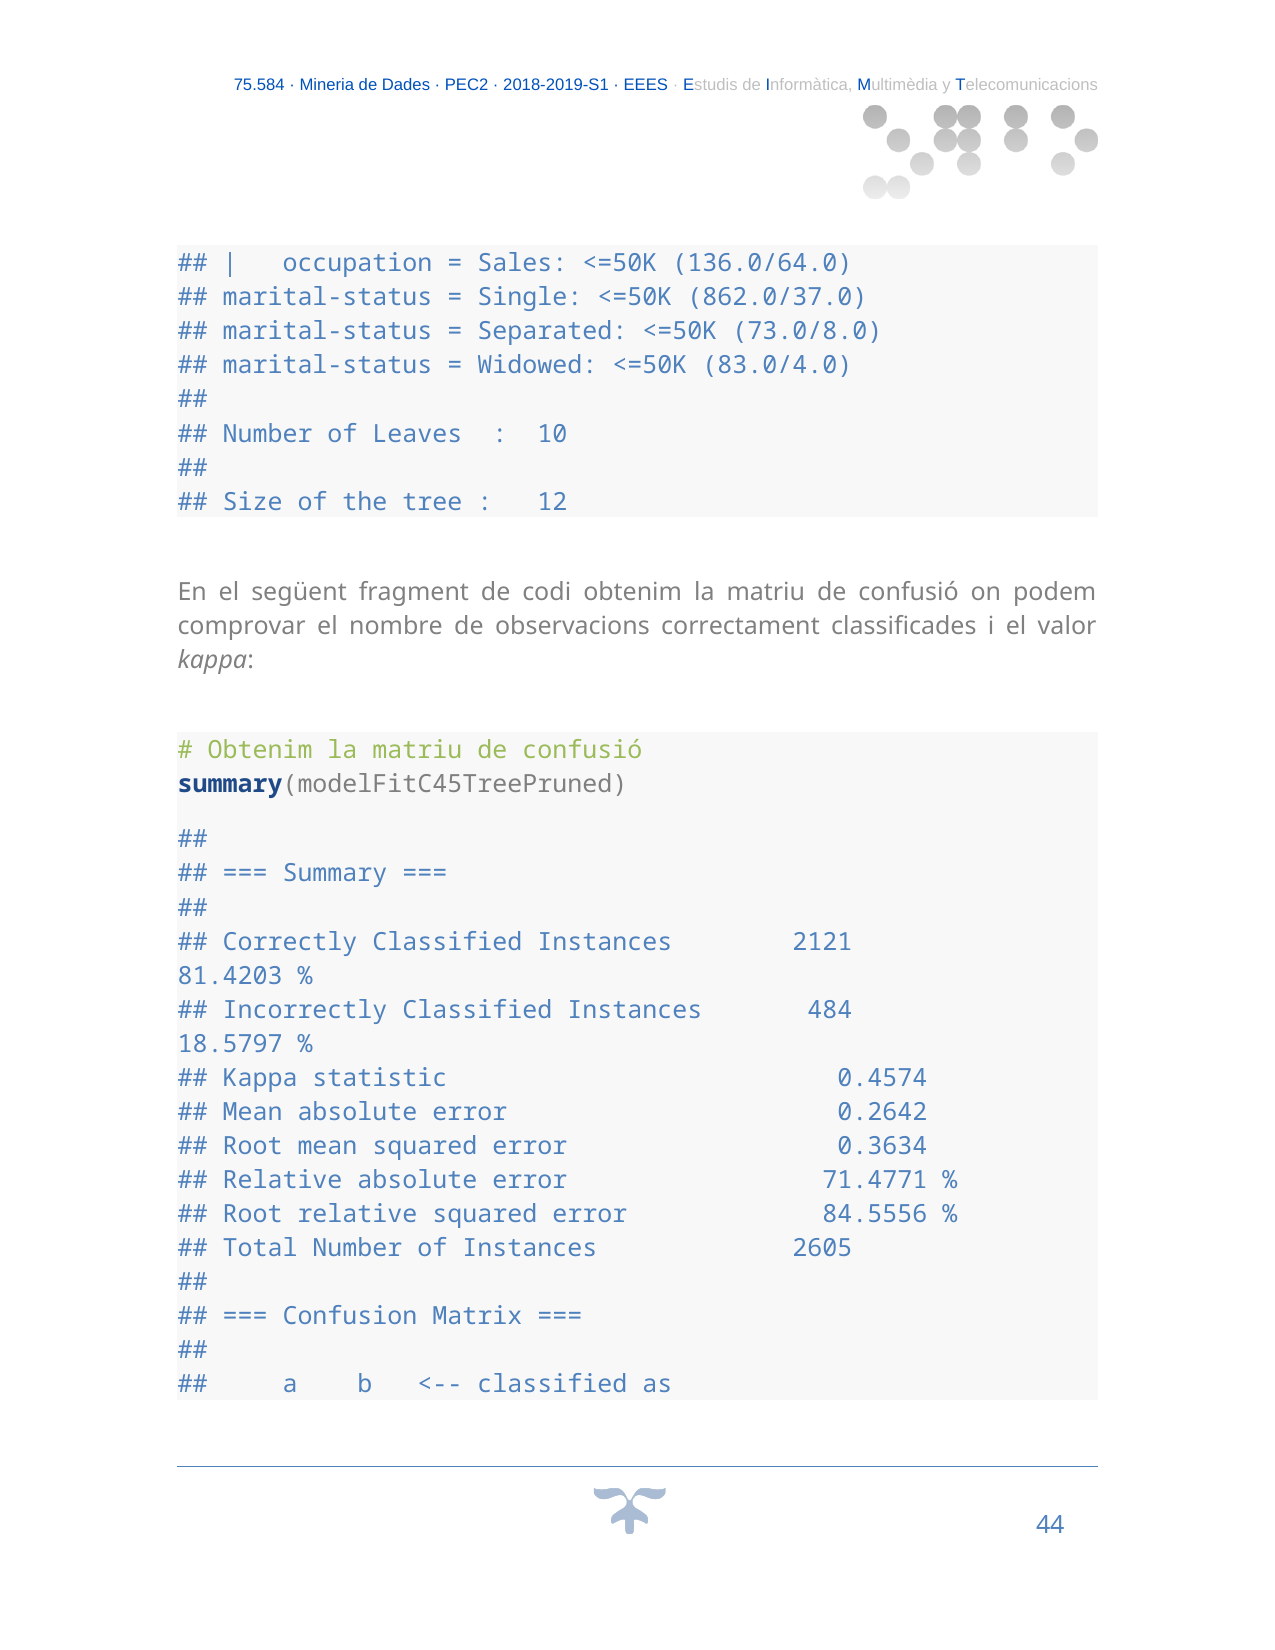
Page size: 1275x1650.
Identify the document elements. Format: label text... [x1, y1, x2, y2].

text En el següent fragment de codi obtenim la matriu de confusió on podem comprovar el nombre de observacions correctament classificades i el valor kappa: [177, 574, 1098, 676]
text # Obtenim la matriu de confusió summary(modelFitC45TreePruned) [627, 732, 1098, 800]
picture [863, 94, 1098, 211]
